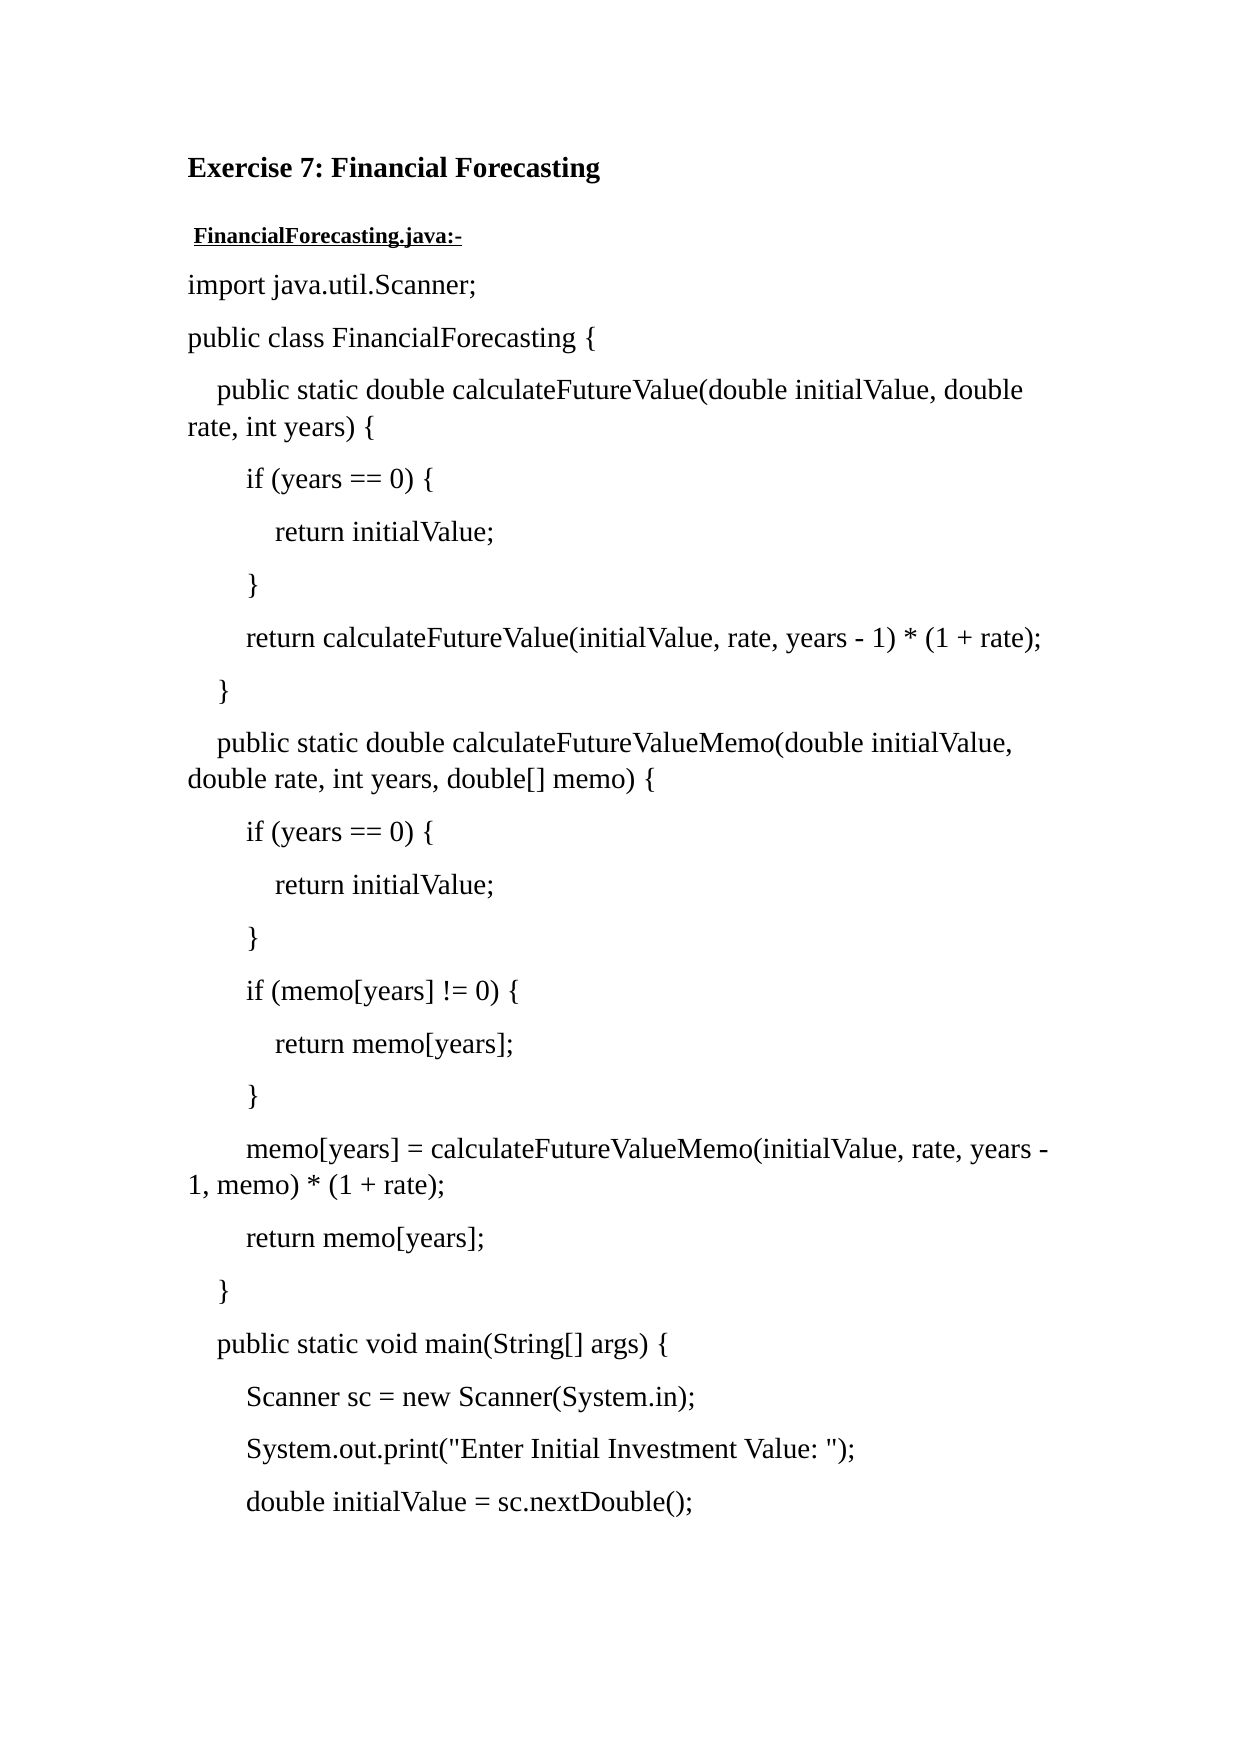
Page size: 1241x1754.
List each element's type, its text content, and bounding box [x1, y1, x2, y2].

text return calculateFutureValue(initialValue, rate, years - 1) * (1 + rate); [187, 620, 1053, 653]
text import java.util.Scanner; [187, 267, 1053, 300]
text } [187, 1273, 1053, 1307]
text Scanner sc = new Scanner(System.in); [187, 1379, 1053, 1412]
text return initialValue; [187, 514, 1053, 548]
text } [187, 567, 1053, 601]
text } [187, 673, 1053, 706]
text double initialValue = sc.nextDouble(); [187, 1484, 1053, 1518]
text if (years == 0) { [187, 461, 1053, 495]
text public static double calculateFutureValue(double initialValue, double rate, int years) { [187, 372, 1053, 442]
text Exercise 7: Financial Forecasting FinancialForecasting.java:- [187, 150, 1053, 248]
text return initialValue; [187, 867, 1053, 901]
text if (memo[years] != 0) { [187, 973, 1053, 1006]
text public class FinancialForecasting { [187, 320, 1053, 353]
text System.out.print("Enter Initial Investment Value: "); [187, 1432, 1053, 1465]
text if (years == 0) { [187, 814, 1053, 848]
text } [187, 920, 1053, 954]
text memo[years] = calculateFutureValueMemo(initialValue, rate, years - 1, memo) * (1 + rate); [187, 1131, 1053, 1201]
text return memo[years]; [187, 1220, 1053, 1254]
text public static void main(String[] args) { [187, 1326, 1053, 1359]
text } [187, 1078, 1053, 1112]
text return memo[years]; [187, 1026, 1053, 1059]
text public static double calculateFutureValueMemo(double initialValue, double rate, int years, double[] memo) { [187, 726, 1053, 795]
